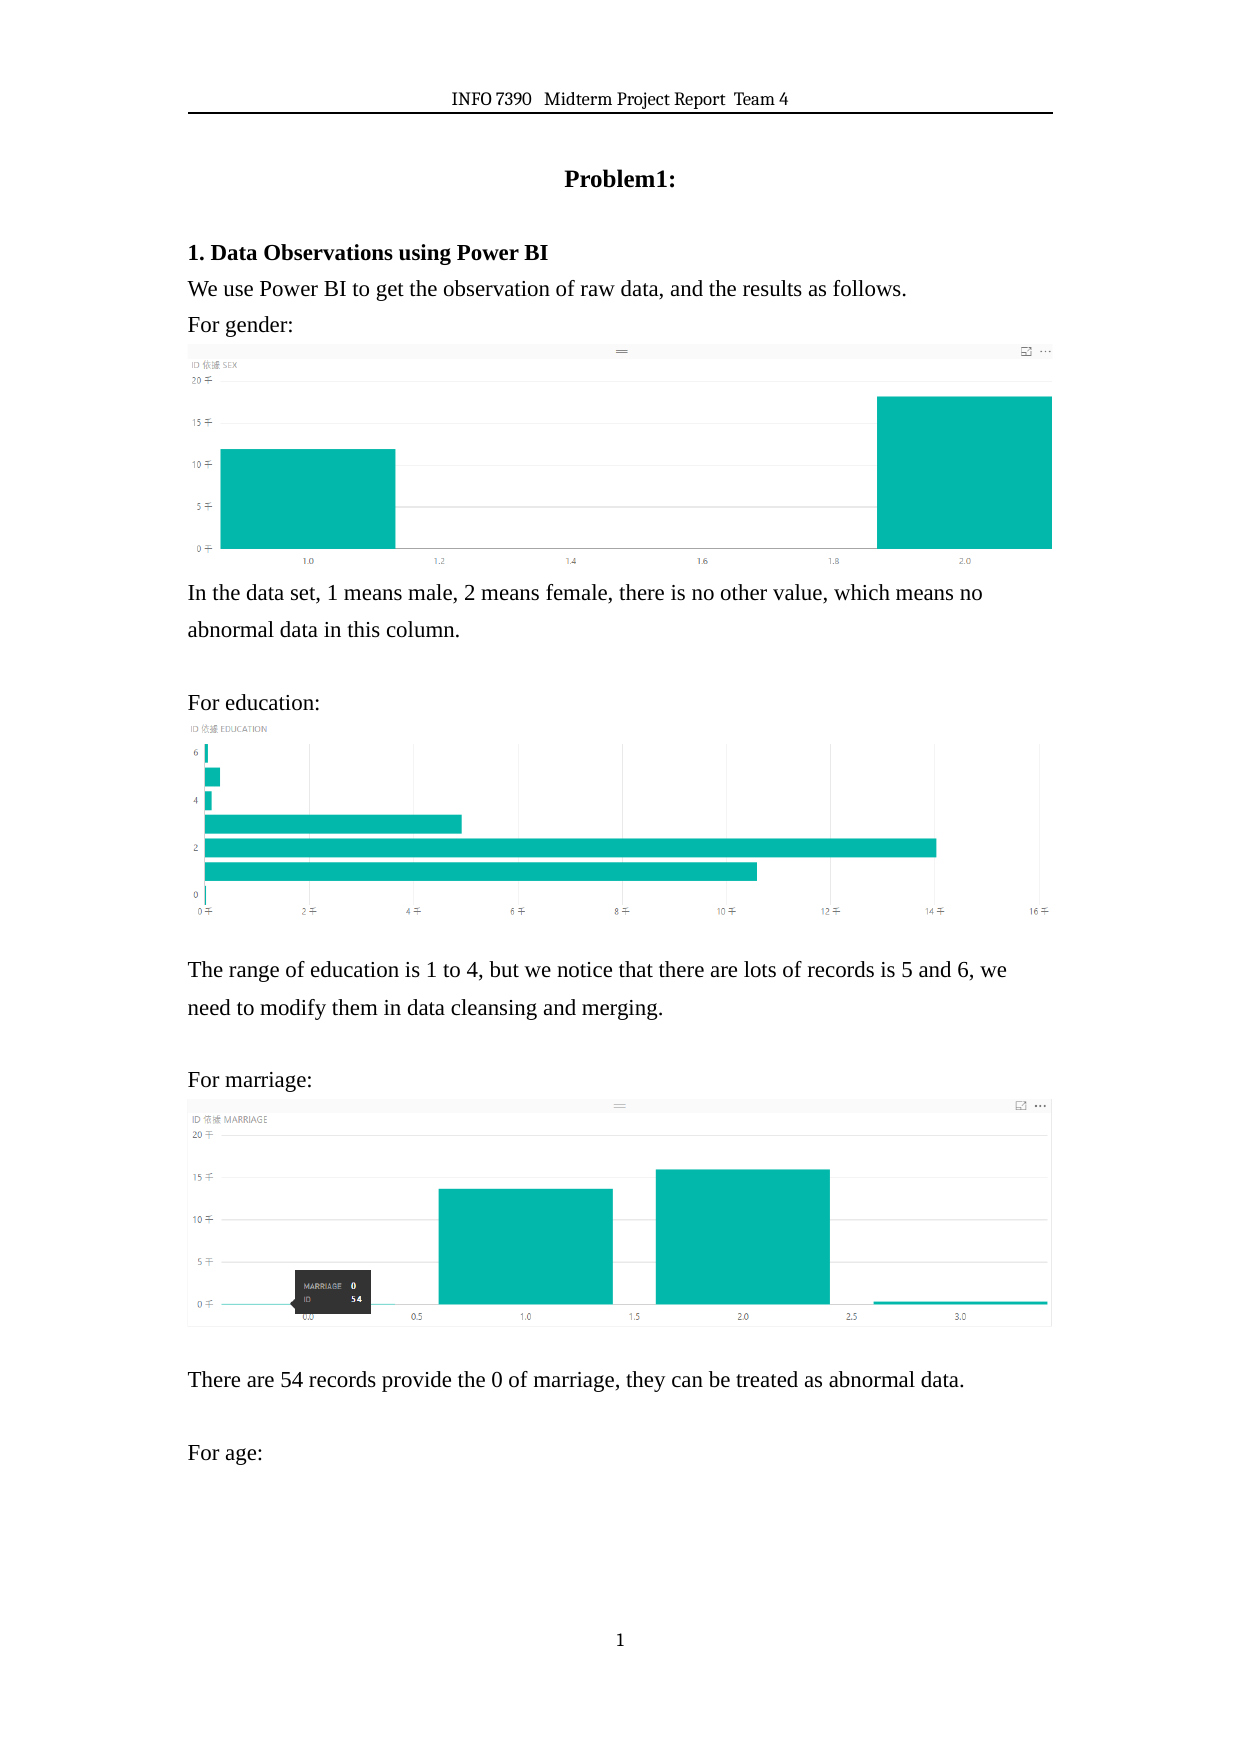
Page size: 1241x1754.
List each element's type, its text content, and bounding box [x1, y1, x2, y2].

picture [187, 344, 1053, 569]
picture [187, 722, 1053, 919]
text Problem1: [187, 162, 1053, 194]
text 1. Data Observations using Power BI [187, 236, 1053, 268]
text We use Power BI to get the observation of raw data, and the results as follows. [187, 272, 1053, 304]
text There are 54 records provide the 0 of marriage, they can be treated as abnormal data. [187, 1363, 1053, 1396]
text For marriage: [187, 1063, 1053, 1096]
picture [187, 1099, 1053, 1329]
text The range of education is 1 to 4, but we notice that there are lots of records is 5 and 6, we need to modify them in data cleansing and merging. [187, 953, 1053, 1023]
text For gender: [187, 308, 1053, 341]
text For education: [187, 686, 1053, 718]
text In the data set, 1 means male, 2 means female, there is no other value, which means no abnormal data in this column. [187, 576, 1053, 646]
text For age: [187, 1436, 1053, 1469]
